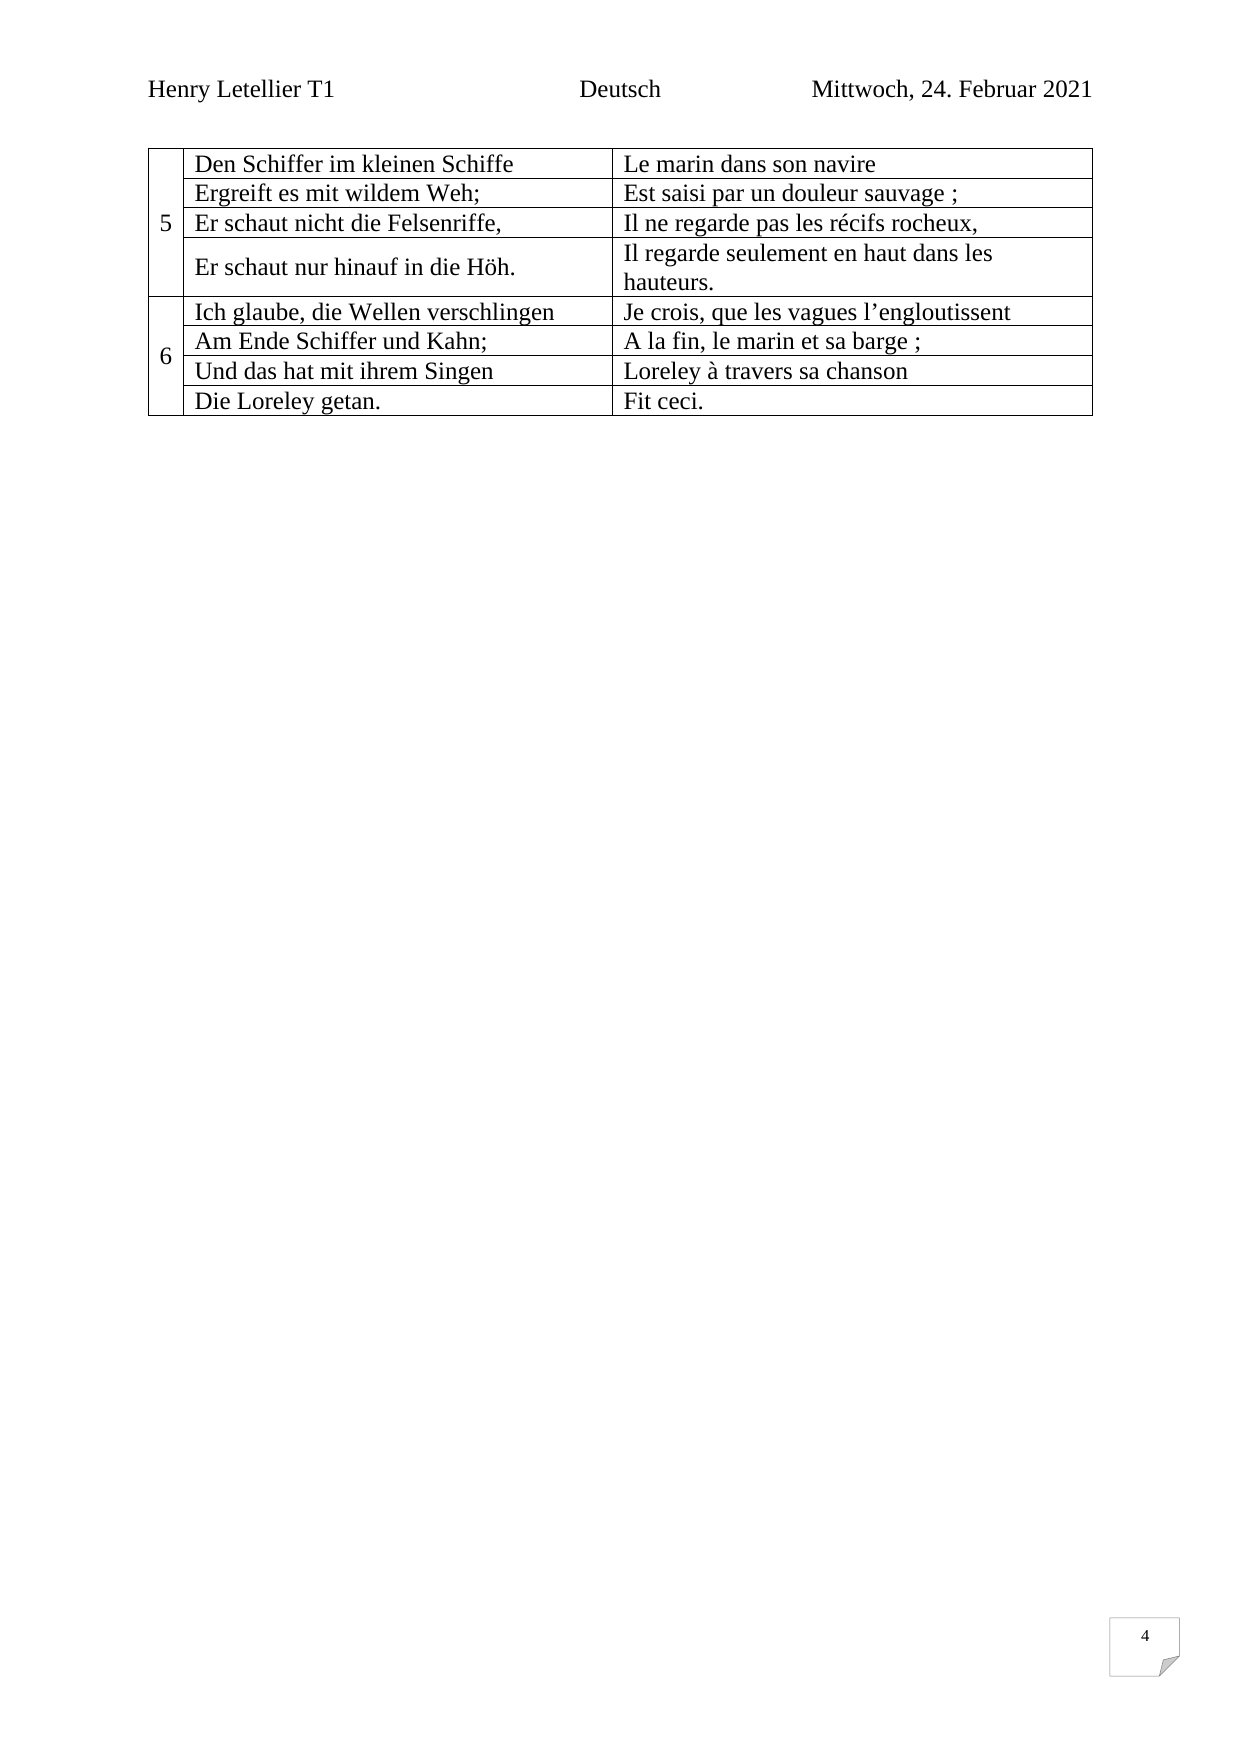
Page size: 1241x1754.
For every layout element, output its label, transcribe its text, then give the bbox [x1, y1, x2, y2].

table_cell Und das hat mit ihrem Singen [184, 356, 612, 385]
table_cell Fit ceci. [613, 386, 1092, 415]
table_cell Den Schiffer im kleinen Schiffe [184, 149, 612, 177]
table_cell Die Loreley getan. [184, 386, 612, 415]
table_cell Loreley à travers sa chanson [613, 356, 1092, 385]
table_cell 5 [149, 149, 183, 296]
table_cell Ich glaube, die Wellen verschlingen [184, 297, 612, 325]
table_cell Il ne regarde pas les récifs rocheux, [613, 208, 1092, 237]
table_cell Il regarde seulement en haut dans les hauteurs. [613, 238, 1092, 296]
table_cell Er schaut nicht die Felsenriffe, [184, 208, 612, 237]
table_cell A la fin, le marin et sa barge ; [613, 326, 1092, 355]
table_cell Am Ende Schiffer und Kahn; [184, 326, 612, 355]
table_cell Er schaut nur hinauf in die Höh. [184, 238, 612, 296]
table_cell Je crois, que les vagues l’engloutissent [613, 297, 1092, 325]
table_cell 6 [149, 297, 183, 415]
table_cell Ergreift es mit wildem Weh; [184, 179, 612, 207]
table_cell Est saisi par un douleur sauvage ; [613, 179, 1092, 207]
table_cell Le marin dans son navire [613, 149, 1092, 177]
